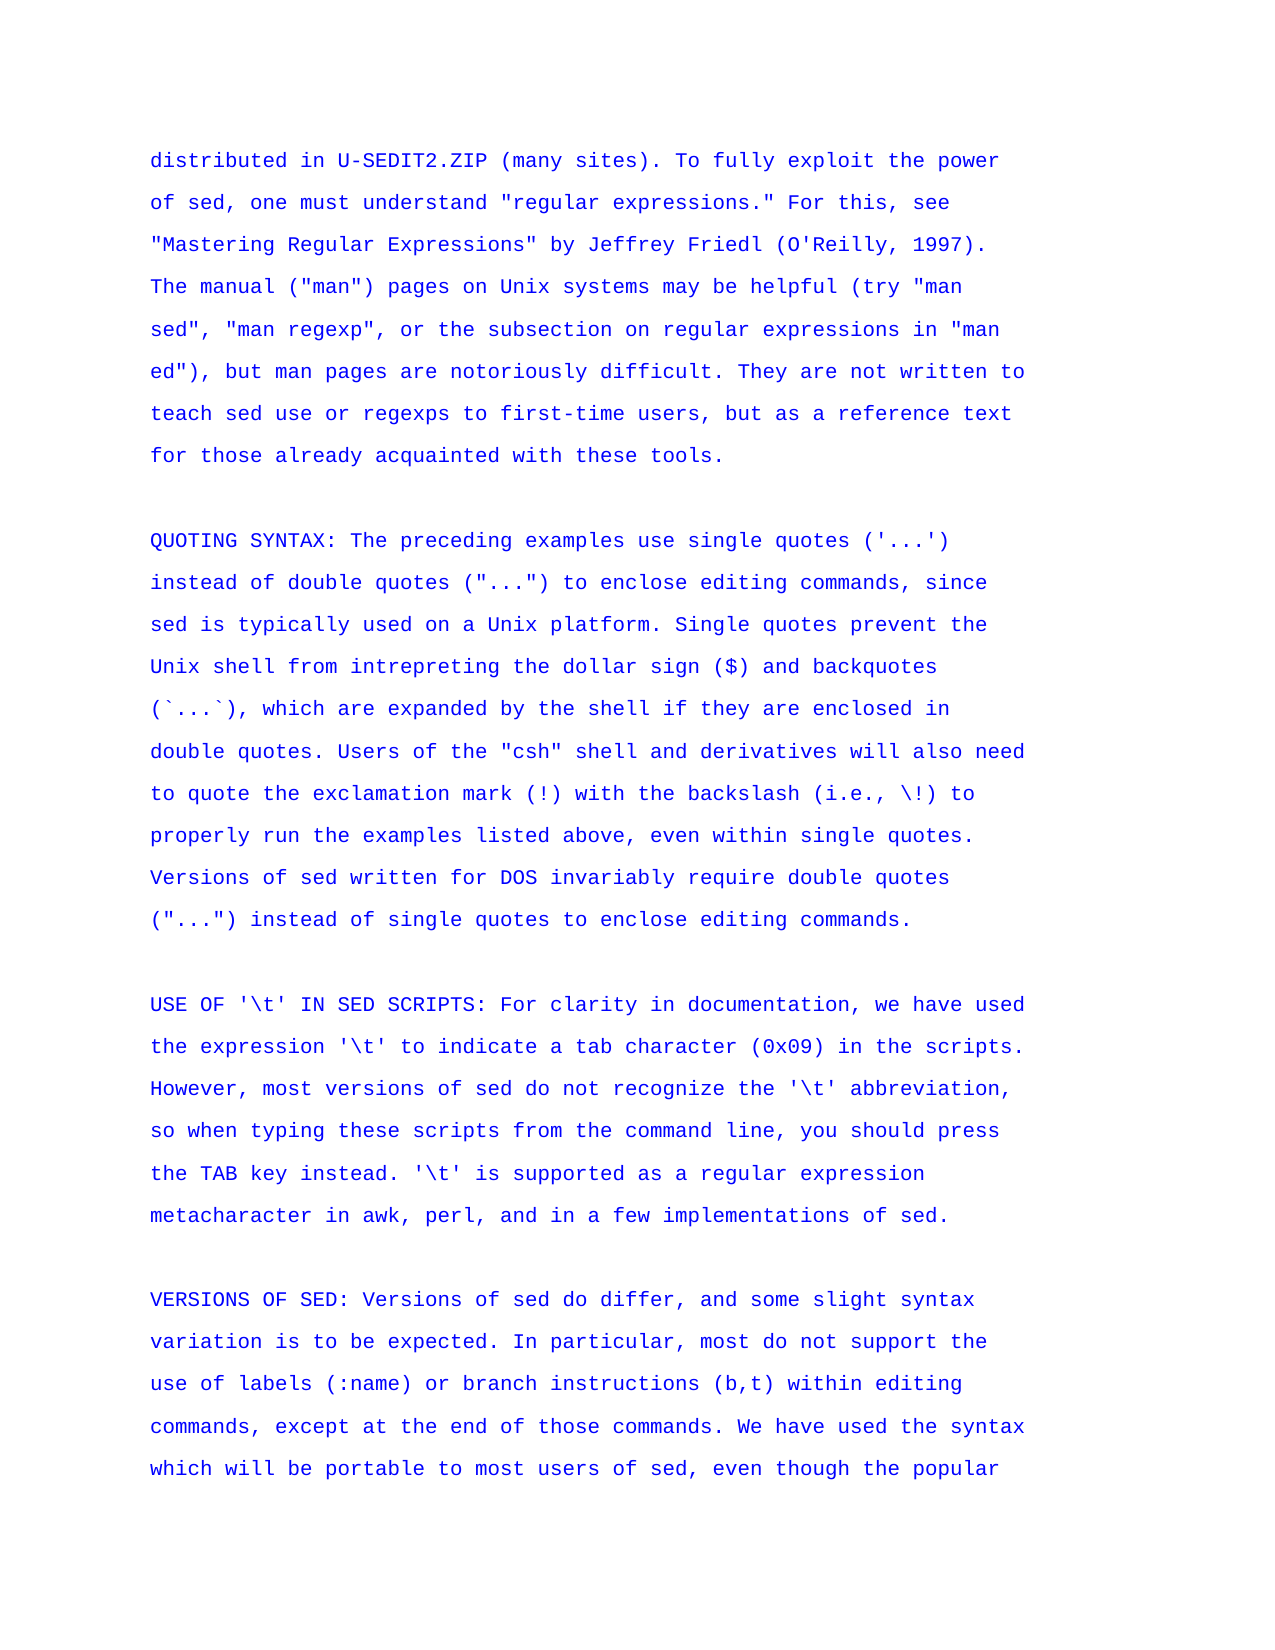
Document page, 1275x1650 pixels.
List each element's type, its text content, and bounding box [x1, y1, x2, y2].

text However, most versions of sed do not recognize the '\t' abbreviation, [150, 1078, 1125, 1102]
text teach sed use or regexps to first-time users, but as a reference text [150, 403, 1125, 427]
text "Mastering Regular Expressions" by Jeffrey Friedl (O'Reilly, 1997). [150, 234, 1125, 258]
text commands, except at the end of those commands. We have used the syntax [150, 1416, 1125, 1439]
text double quotes. Users of the "csh" shell and derivatives will also need [150, 741, 1125, 764]
text so when typing these scripts from the command line, you should press [150, 1120, 1125, 1144]
text the expression '\t' to indicate a tab character (0x09) in the scripts. [150, 1036, 1125, 1059]
text VERSIONS OF SED: Versions of sed do differ, and some slight syntax [150, 1289, 1125, 1313]
text instead of double quotes ("...") to enclose editing commands, since [150, 572, 1125, 596]
text variation is to be expected. In particular, most do not support the [150, 1331, 1125, 1355]
text of sed, one must understand "regular expressions." For this, see [150, 192, 1125, 216]
text ed"), but man pages are notoriously difficult. They are not written to [150, 361, 1125, 384]
text (`...`), which are expanded by the shell if they are enclosed in [150, 698, 1125, 722]
text metacharacter in awk, perl, and in a few implementations of sed. [150, 1205, 1125, 1228]
text Versions of sed written for DOS invariably require double quotes [150, 867, 1125, 891]
text to quote the exclamation mark (!) with the backslash (i.e., \!) to [150, 783, 1125, 806]
text for those already acquainted with these tools. [150, 445, 1125, 469]
text which will be portable to most users of sed, even though the popular [150, 1458, 1125, 1481]
text Unix shell from intrepreting the dollar sign ($) and backquotes [150, 656, 1125, 680]
text The manual ("man") pages on Unix systems may be helpful (try "man [150, 277, 1125, 300]
text distributed in U-SEDIT2.ZIP (many sites). To fully exploit the power [150, 150, 1125, 174]
text sed is typically used on a Unix platform. Single quotes prevent the [150, 614, 1125, 638]
text USE OF '\t' IN SED SCRIPTS: For clarity in documentation, we have used [150, 994, 1125, 1017]
text the TAB key instead. '\t' is supported as a regular expression [150, 1162, 1125, 1186]
text QUOTING SYNTAX: The preceding examples use single quotes ('...') [150, 530, 1125, 553]
text properly run the examples listed above, even within single quotes. [150, 825, 1125, 849]
text sed", "man regexp", or the subsection on regular expressions in "man [150, 319, 1125, 342]
text ("...") instead of single quotes to enclose editing commands. [150, 909, 1125, 933]
text use of labels (:name) or branch instructions (b,t) within editing [150, 1373, 1125, 1397]
